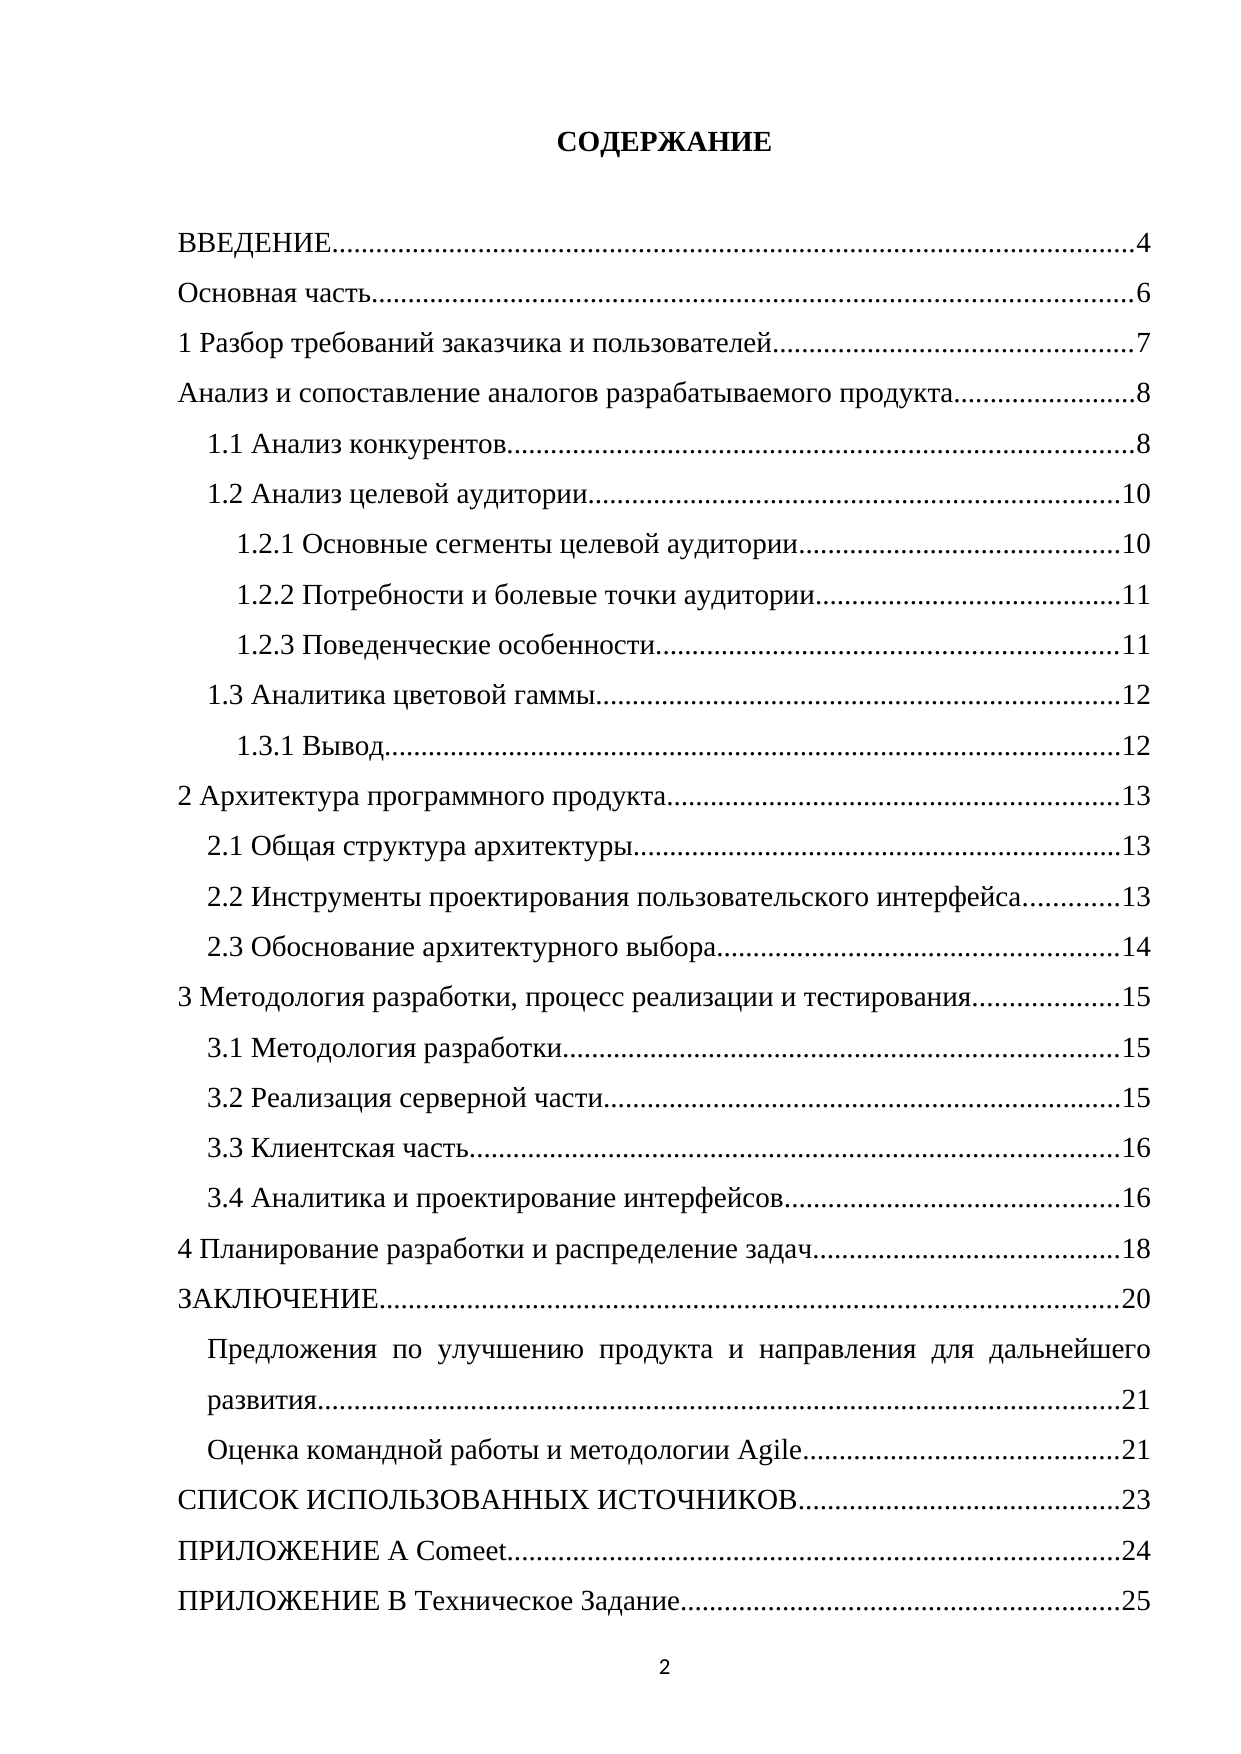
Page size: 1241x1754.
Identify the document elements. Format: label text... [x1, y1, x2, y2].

text 2.2 Инструменты проектирования пользовательского интерфейса 13 [207, 879, 1152, 912]
text 4 Планирование разработки и распределение задач 18 [177, 1231, 1152, 1264]
text ЗАКЛЮЧЕНИЕ 20 [177, 1281, 1152, 1315]
subtitle СОДЕРЖАНИЕ [177, 124, 1152, 158]
text 2 Архитектура программного продукта 13 [177, 778, 1152, 812]
text Основная часть 6 [177, 275, 1152, 308]
text Анализ и сопоставление аналогов разрабатываемого продукта 8 [177, 376, 1152, 409]
text 2.3 Обоснование архитектурного выбора 14 [207, 929, 1152, 963]
text 1.3 Аналитика цветовой гаммы 12 [207, 677, 1152, 711]
text Приложение A Comeet 24 [177, 1533, 1152, 1566]
text 3.3 Клиентская часть 16 [207, 1130, 1152, 1164]
text 3.1 Методология разработки 15 [207, 1030, 1152, 1063]
text 1 Разбор требований заказчика и пользователей 7 [177, 325, 1152, 359]
text Приложение B Техническое Задание 25 [177, 1583, 1152, 1617]
text 3.4 Аналитика и проектирование интерфейсов 16 [207, 1181, 1152, 1214]
text 3.2 Реализация серверной части 15 [207, 1080, 1152, 1113]
text Предложения по улучшению продукта и направления для дальнейшего развития 21 [207, 1332, 1152, 1415]
text 1.2.2 Потребности и болевые точки аудитории 11 [236, 577, 1152, 610]
text 2.1 Общая структура архитектуры 13 [207, 828, 1152, 862]
text 1.2.1 Основные сегменты целевой аудитории 10 [236, 527, 1152, 560]
text ВВЕДЕНИЕ 4 [177, 225, 1152, 258]
text 3 Методология разработки, процесс реализации и тестирования 15 [177, 979, 1152, 1013]
text Оценка командной работы и методологии Agile 21 [207, 1432, 1152, 1466]
text 1.3.1 Вывод 12 [236, 728, 1152, 761]
text 1.2.3 Поведенческие особенности 11 [236, 627, 1152, 661]
text 1.1 Анализ конкурентов 8 [207, 426, 1152, 459]
text СПИСОК ИСПОЛЬЗОВАННЫХ ИСТОЧНИКОВ 23 [177, 1482, 1152, 1516]
text 1.2 Анализ целевой аудитории 10 [207, 476, 1152, 510]
